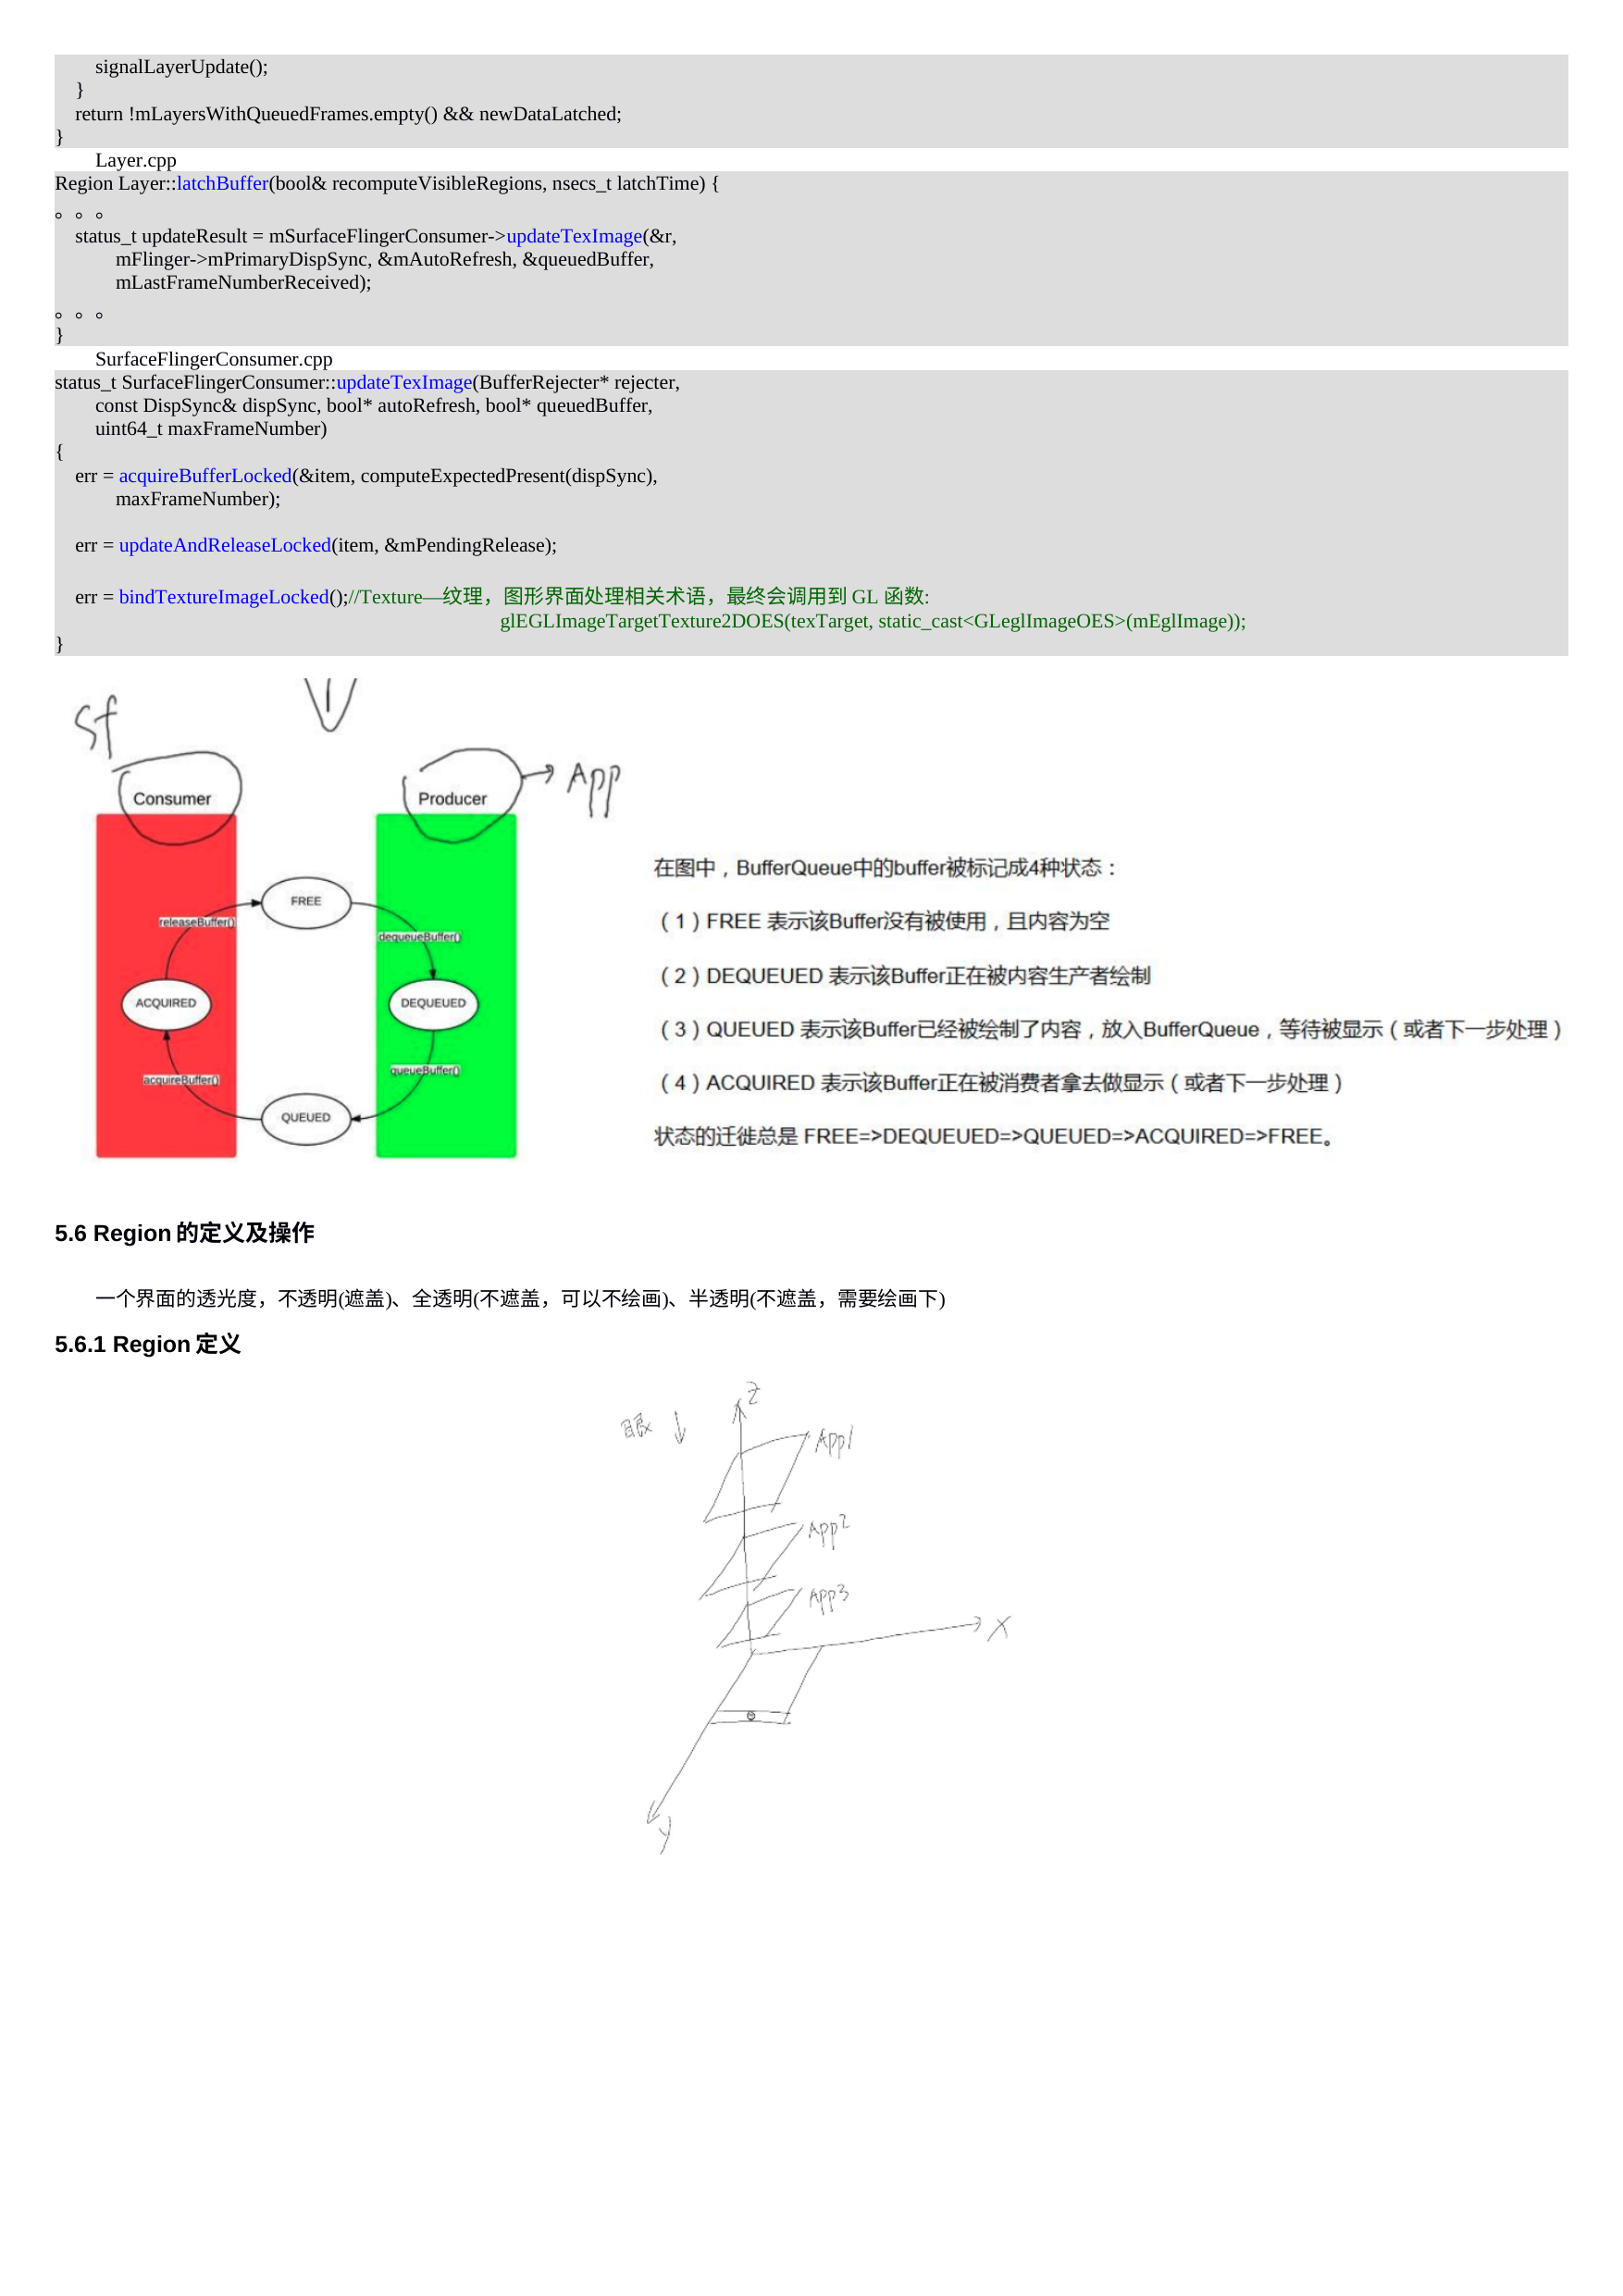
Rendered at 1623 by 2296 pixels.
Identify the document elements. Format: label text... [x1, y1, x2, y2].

text err = updateAndReleaseLocked(item, &mPendingRelease); [55, 533, 1568, 556]
text uint64_t maxFrameNumber) [55, 416, 1568, 440]
text maxFrameNumber); [55, 487, 1568, 510]
text return !mLayersWithQueuedFrames.empty() && newDataLatched; [55, 101, 1568, 125]
text SurfaceFlingerConsumer.cpp [55, 346, 1568, 370]
text { [55, 440, 1568, 464]
text err = bindTextureImageLocked();//Texture—纹理，图形界面处理相关术语，最终会调用到GL 函数: [55, 580, 1568, 609]
text signalLayerUpdate(); [55, 55, 1568, 78]
text const DispSync& dispSync, bool* autoRefresh, bool* queuedBuffer, [55, 393, 1568, 416]
subtitle 5.6 Region的定义及操作 [55, 1214, 1568, 1247]
text err = acquireBufferLocked(&item, computeExpectedPresent(dispSync), [55, 464, 1568, 487]
text } [55, 78, 1568, 101]
text } [55, 632, 1568, 656]
text } [55, 125, 1568, 148]
text } [55, 323, 1568, 346]
text 。。。 [55, 194, 1568, 224]
text 一个界面的透光度，不透明(遮盖)、全透明(不遮盖，可以不绘画)、半透明(不遮盖，需要绘画下) [55, 1283, 1568, 1312]
text Layer.cpp [55, 148, 1568, 171]
picture [55, 678, 1568, 1172]
text status_t updateResult = mSurfaceFlingerConsumer->updateTexImage(&r, [55, 224, 1568, 247]
text glEGLImageTargetTexture2DOES(texTarget, static_cast<GLeglImageOES>(mEglImage)); [55, 609, 1568, 632]
text status_t SurfaceFlingerConsumer::updateTexImage(BufferRejecter* rejecter, [55, 370, 1568, 393]
subtitle 5.6.1 Region定义 [55, 1325, 1568, 1359]
text mFlinger->mPrimaryDispSync, &mAutoRefresh, &queuedBuffer, [55, 247, 1568, 270]
text 。。。 [55, 294, 1568, 323]
text mLastFrameNumberReceived); [55, 270, 1568, 294]
picture [604, 1371, 1018, 1861]
text Region Layer::latchBuffer(bool& recomputeVisibleRegions, nsecs_t latchTime) { [55, 171, 1568, 194]
